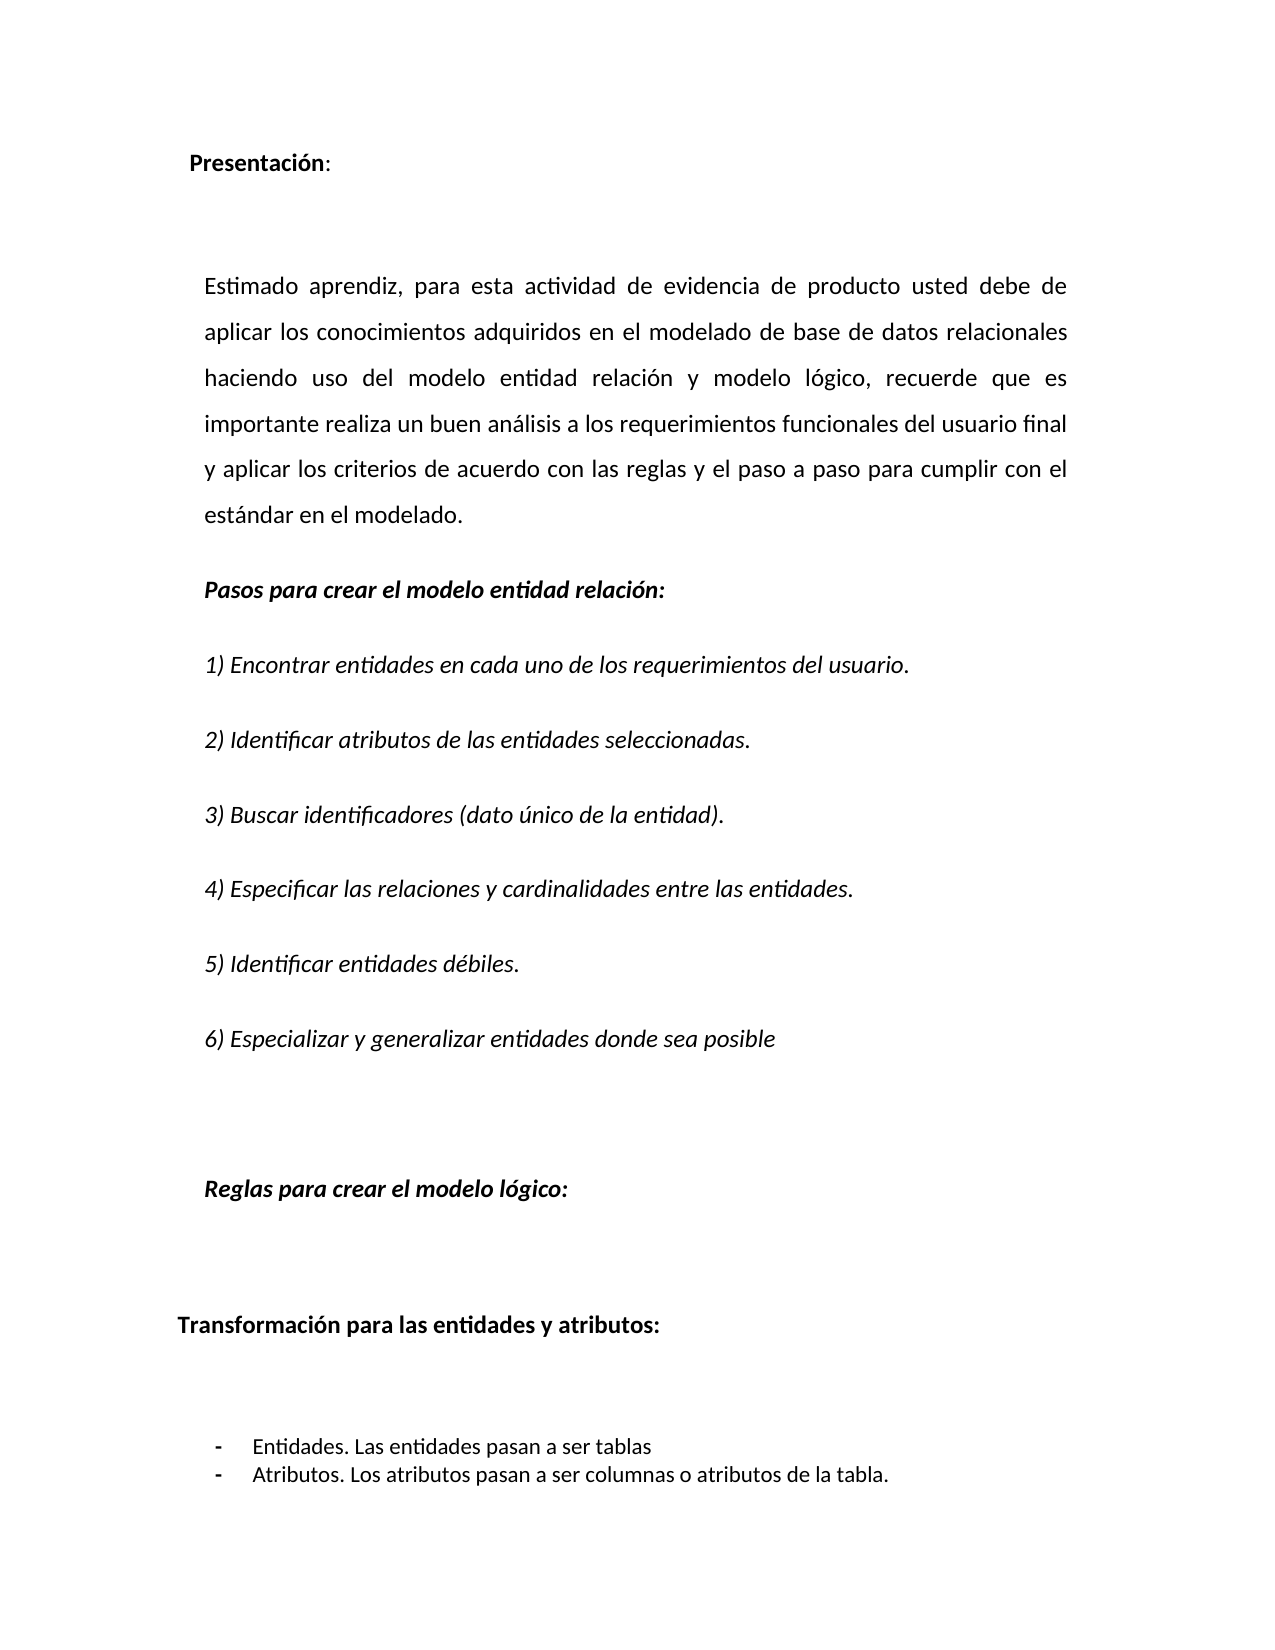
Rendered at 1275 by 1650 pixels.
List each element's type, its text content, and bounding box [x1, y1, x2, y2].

list Atributos. Los atributos pasan a ser columnas o atributos de la tabla. [215, 1461, 1098, 1488]
list Entidades. Las entidades pasan a ser tablas [215, 1432, 1098, 1461]
text 5) Identificar entidades débiles. [204, 948, 1069, 979]
text Pasos para crear el modelo entidad relación: [204, 574, 1069, 604]
text 1) Encontrar entidades en cada uno de los requerimientos del usuario. [204, 649, 1069, 679]
text Reglas para crear el modelo lógico: [204, 1173, 1069, 1204]
text 3) Buscar identificadores (dato único de la entidad). [204, 799, 1069, 829]
text 2) Identificar atributos de las entidades seleccionadas. [204, 724, 1069, 754]
text Presentación: [189, 148, 1083, 178]
text 4) Especificar las relaciones y cardinalidades entre las entidades. [204, 874, 1069, 904]
text Transformación para las entidades y atributos: [177, 1309, 1098, 1340]
text Estimado aprendiz, para esta actividad de evidencia de producto usted debe de aplicar los conocimientos adquiridos en el modelado de base de datos relacionales haciendo uso del modelo entidad relación y modelo lógico, recuerde que es importante realiza un buen análisis a los requerimientos funcionales del usuario final y aplicar los criterios de acuerdo con las reglas y el paso a paso para cumplir con el estándar en el modelado. [204, 271, 1069, 530]
text 6) Especializar y generalizar entidades donde sea posible [204, 1023, 1069, 1054]
